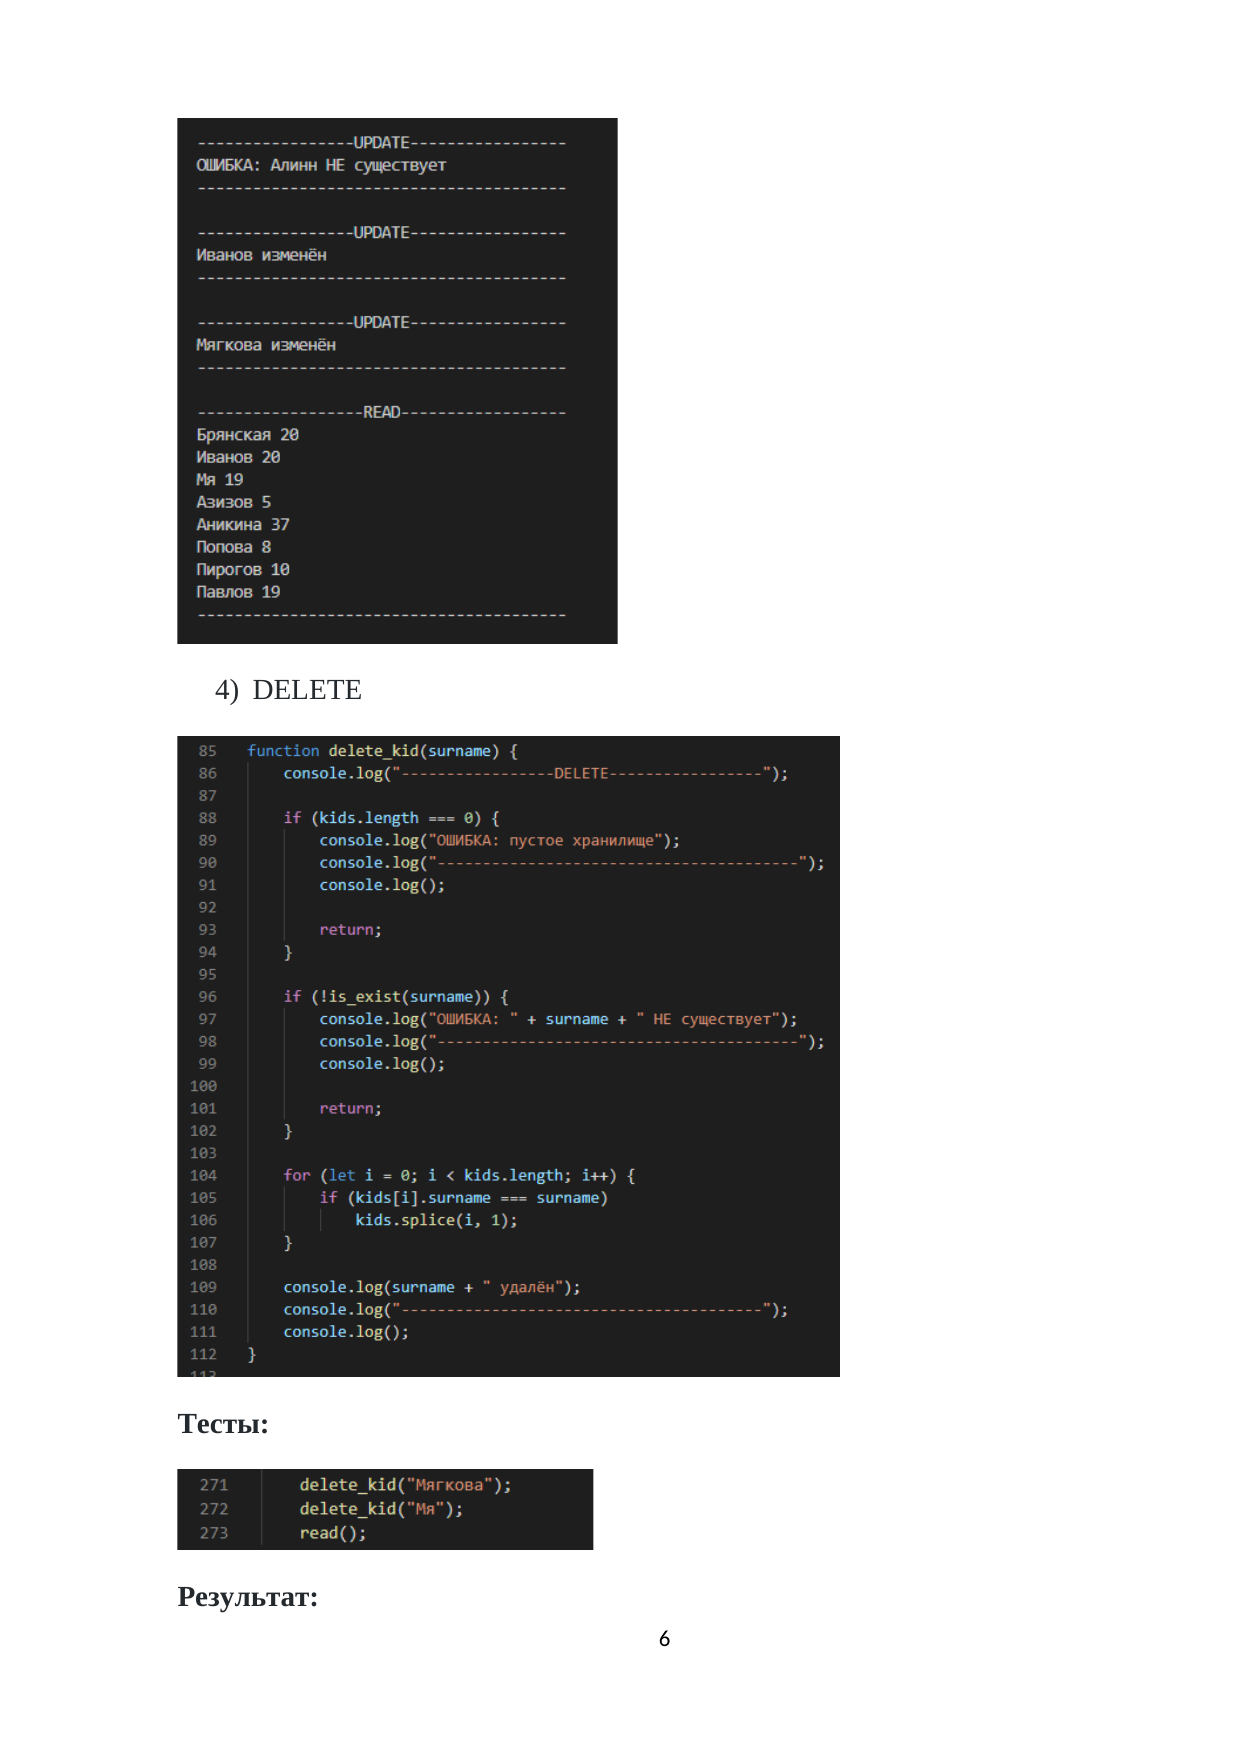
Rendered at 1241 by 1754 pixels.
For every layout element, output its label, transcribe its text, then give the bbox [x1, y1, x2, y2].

list DELETE [215, 672, 1152, 706]
text Результат: [177, 1579, 1152, 1612]
picture [177, 118, 618, 644]
text Тесты: [177, 1406, 1152, 1439]
picture [177, 736, 840, 1377]
picture [177, 1469, 594, 1550]
